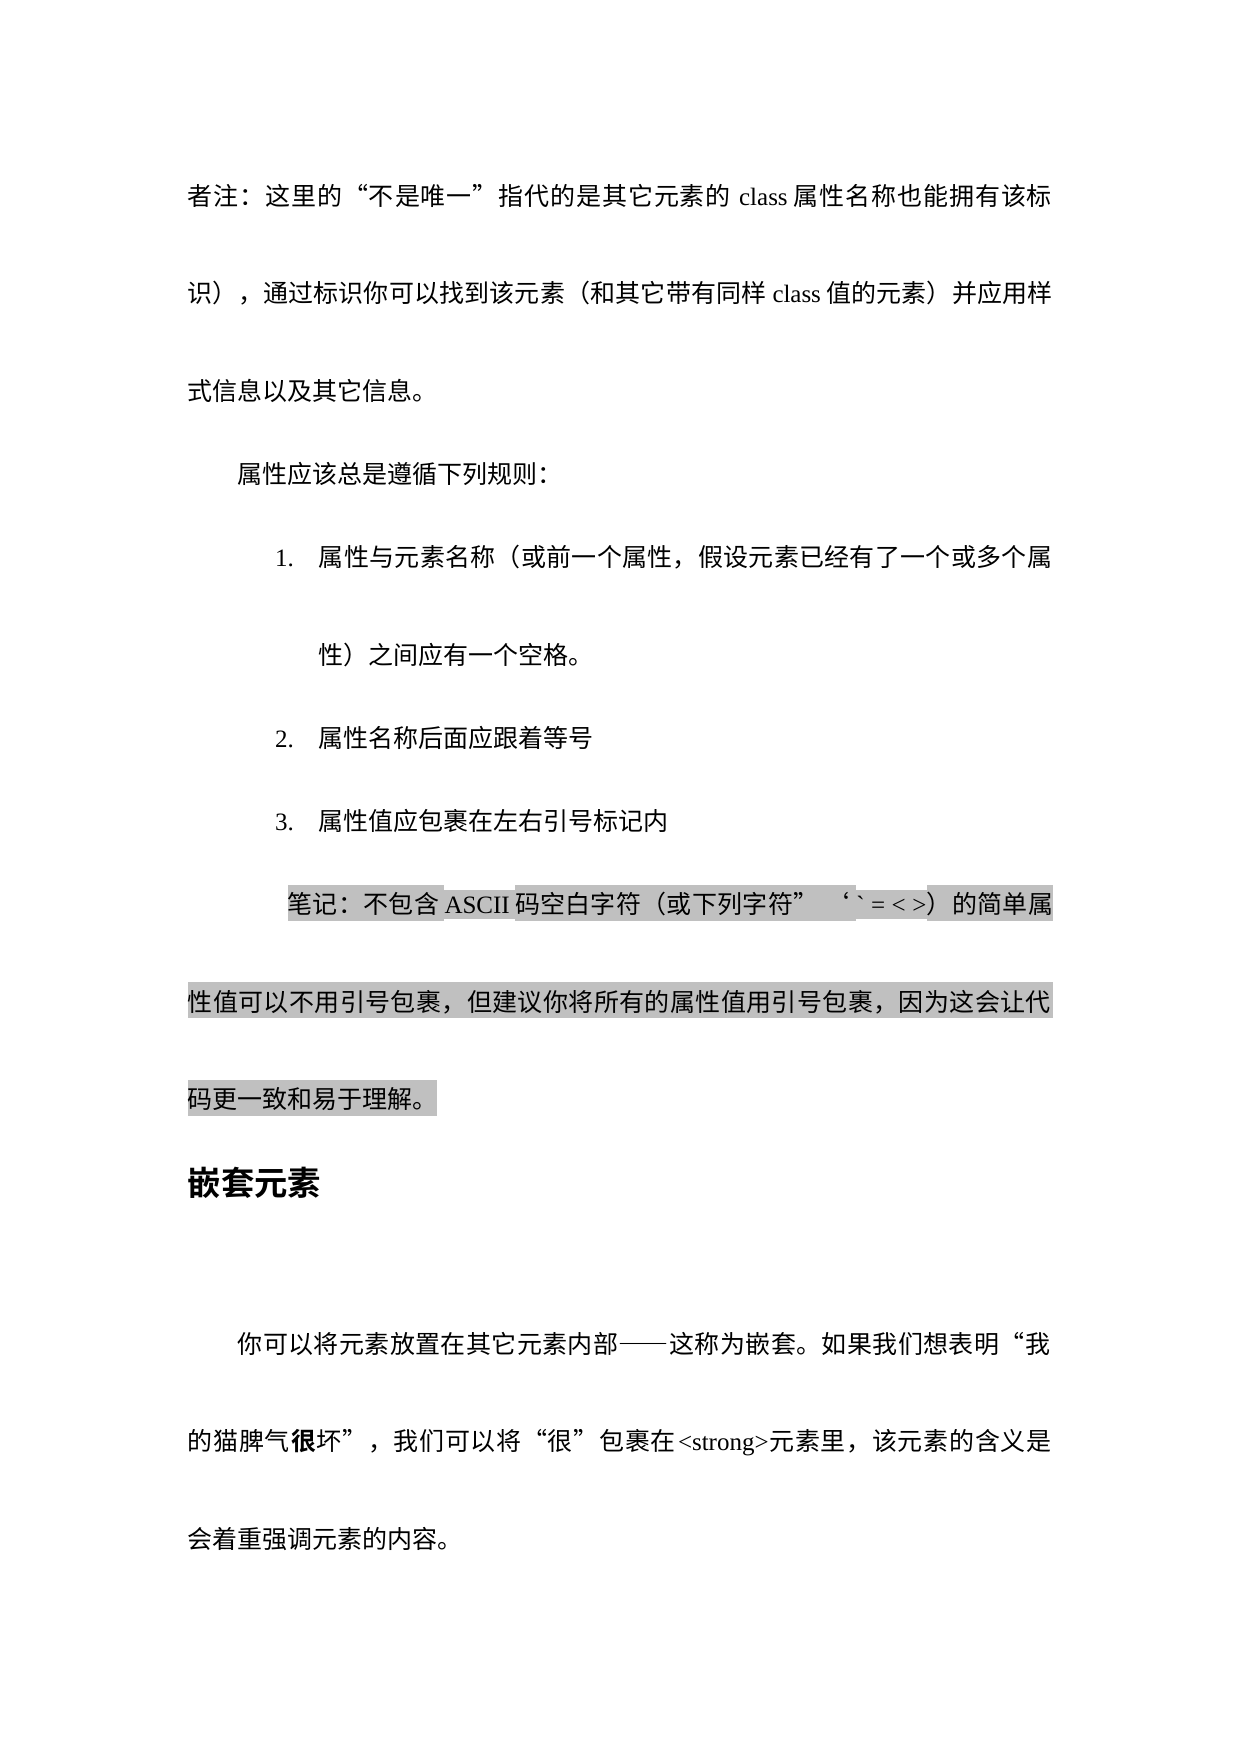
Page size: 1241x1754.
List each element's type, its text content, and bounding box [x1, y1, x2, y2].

text 笔记：不包含ASCII码空白字符（或下列字符” ‘ ` = < >）的简单属性值可以不用引号包裹，但建议你将所有的属性值用引号包裹，因为这会让代码更一致和易于理解。 [187, 870, 1053, 1130]
list 属性与元素名称（或前一个属性，假设元素已经有了一个或多个属性）之间应有一个空格。 [275, 523, 1053, 686]
text 嵌套元素 [187, 1148, 1053, 1213]
list 属性值应包裹在左右引号标记内 [275, 787, 1053, 852]
text 你可以将元素放置在其它元素内部——这称为嵌套。如果我们想表明“我的猫脾气很坏”，我们可以将“很”包裹在<strong>元素里，该元素的含义是会着重强调元素的内容。 [187, 1310, 1053, 1570]
text 属性应该总是遵循下列规则： [187, 440, 1053, 505]
list 属性名称后面应跟着等号 [275, 704, 1053, 769]
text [187, 162, 1053, 422]
